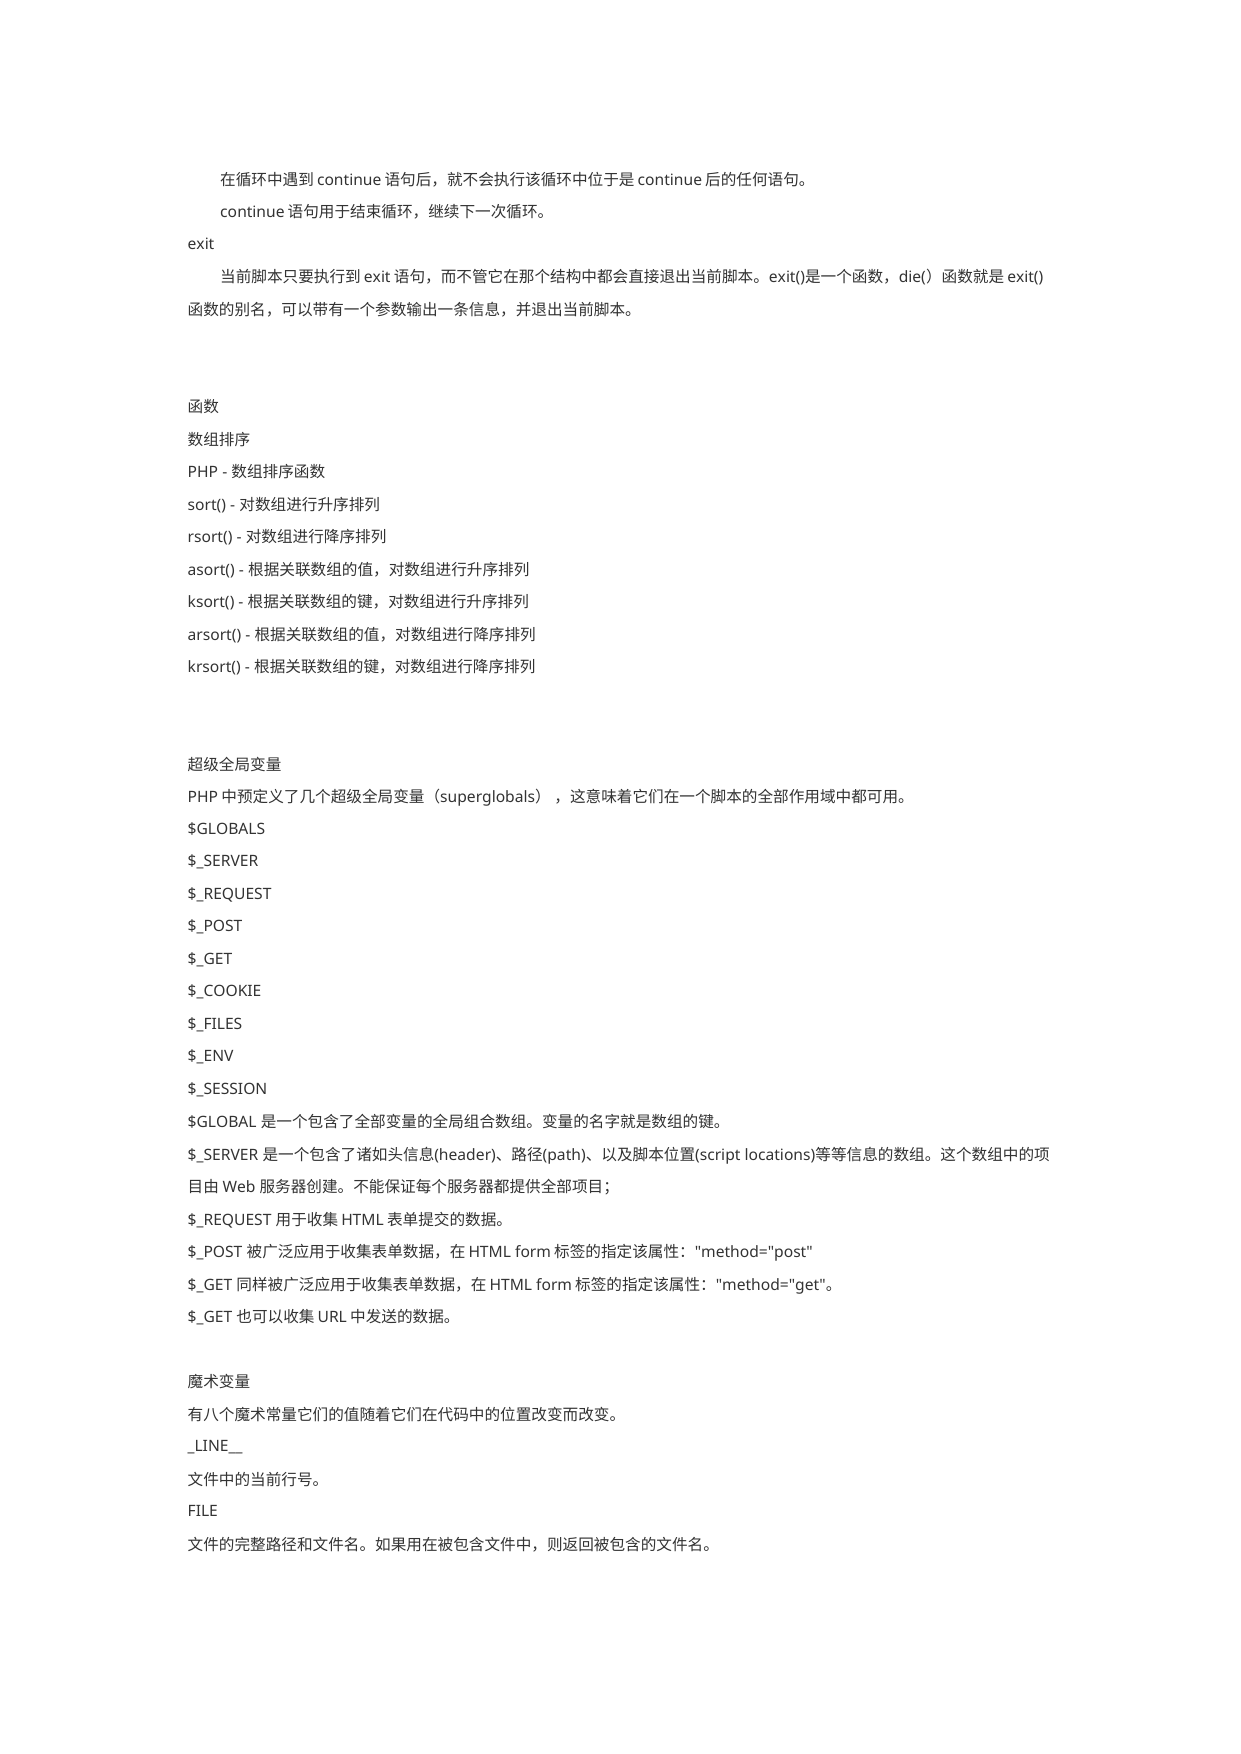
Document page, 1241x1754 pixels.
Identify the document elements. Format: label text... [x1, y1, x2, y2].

text $_FILES [187, 1007, 1053, 1039]
text $_REQUEST 用于收集HTML表单提交的数据。 [187, 1202, 1053, 1234]
text $_SERVER 是一个包含了诸如头信息(header)、路径(path)、以及脚本位置(script locations)等等信息的数组。这个数组中的项目由 Web 服务器创建。不能保证每个服务器都提供全部项目； [187, 1137, 1053, 1202]
text 魔术变量 [187, 1364, 1053, 1397]
text 当前脚本只要执行到exit语句，而不管它在那个结构中都会直接退出当前脚本。exit()是一个函数，die(）函数就是exit()函数的别名，可以带有一个参数输出一条信息，并退出当前脚本。 [187, 259, 1053, 324]
text continue语句用于结束循环，继续下一次循环。 [187, 194, 1053, 227]
text asort() - 根据关联数组的值，对数组进行升序排列 [187, 552, 1053, 584]
text $_ENV [187, 1039, 1053, 1072]
text $_SESSION [187, 1072, 1053, 1104]
text $_GET [187, 942, 1053, 974]
text $_GET 同样被广泛应用于收集表单数据，在HTML form标签的指定该属性："method="get"。 [187, 1267, 1053, 1299]
text $_REQUEST [187, 877, 1053, 909]
text 函数 [187, 389, 1053, 422]
text rsort() - 对数组进行降序排列 [187, 519, 1053, 552]
text $_POST [187, 909, 1053, 942]
text sort() - 对数组进行升序排列 [187, 487, 1053, 519]
text 有八个魔术常量它们的值随着它们在代码中的位置改变而改变。 [187, 1397, 1053, 1429]
text 数组排序 [187, 422, 1053, 454]
text $_POST 被广泛应用于收集表单数据，在HTML form标签的指定该属性："method="post" [187, 1234, 1053, 1267]
text PHP - 数组排序函数 [187, 454, 1053, 487]
text 超级全局变量 [187, 747, 1053, 779]
text $GLOBALS [187, 812, 1053, 844]
text _LINE__ 文件中的当前行号。 [187, 1429, 1053, 1494]
text arsort() - 根据关联数组的值，对数组进行降序排列 [187, 617, 1053, 649]
text exit [187, 227, 1053, 259]
text $GLOBAL 是一个包含了全部变量的全局组合数组。变量的名字就是数组的键。 [187, 1104, 1053, 1137]
text ksort() - 根据关联数组的键，对数组进行升序排列 [187, 584, 1053, 617]
text PHP中预定义了几个超级全局变量（superglobals） ，这意味着它们在一个脚本的全部作用域中都可用。 [187, 779, 1053, 812]
text krsort() - 根据关联数组的键，对数组进行降序排列 [187, 649, 1053, 682]
text $_SERVER [187, 844, 1053, 877]
text FILE 文件的完整路径和文件名。如果用在被包含文件中，则返回被包含的文件名。 [187, 1494, 1053, 1559]
text $_COOKIE [187, 974, 1053, 1007]
text 在循环中遇到continue语句后，就不会执行该循环中位于是continue后的任何语句。 [187, 162, 1053, 194]
text $_GET 也可以收集URL中发送的数据。 [187, 1299, 1053, 1332]
